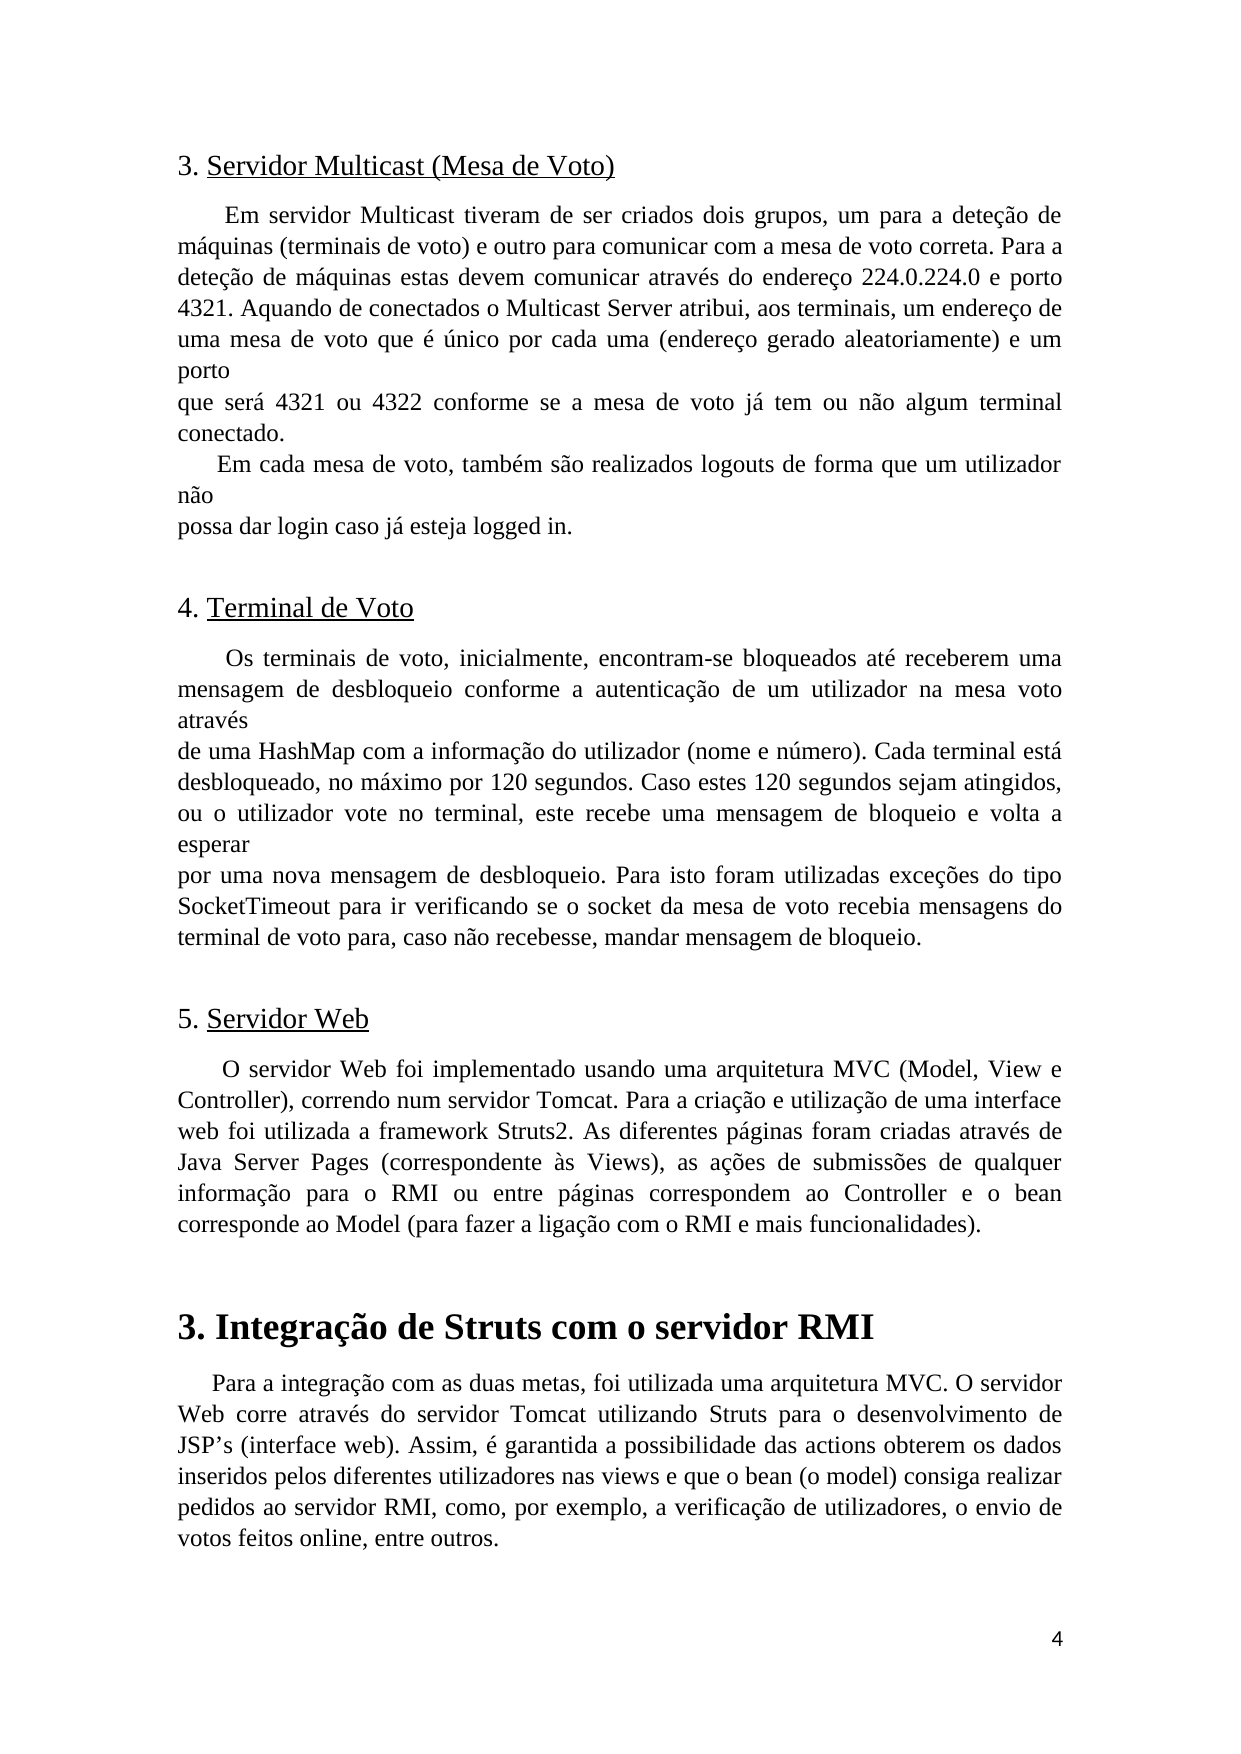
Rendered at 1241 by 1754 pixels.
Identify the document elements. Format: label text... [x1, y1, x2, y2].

text 5. Servidor Web [177, 970, 1063, 1035]
text 3. Integração de Struts com o servidor RMI [177, 1304, 1063, 1348]
text 3. Servidor Multicast (Mesa de Voto) [177, 148, 1063, 181]
text 4. Terminal de Voto [177, 558, 1063, 623]
text O servidor Web foi implementado usando uma arquitetura MVC (Model, View e Controller), correndo num servidor Tomcat. Para a criação e utilização de uma interface web foi utilizada a framework Struts2. As diferentes páginas foram criadas através de Java Server Pages (correspondente às Views), as ações de submissões de qualquer informação para o RMI ou entre páginas correspondem ao Controller e o bean corresponde ao Model (para fazer a ligação com o RMI e mais funcionalidades). [177, 1054, 1063, 1238]
text Em servidor Multicast tiveram de ser criados dois grupos, um para a deteção de máquinas (terminais de voto) e outro para comunicar com a mesa de voto correta. Para a deteção de máquinas estas devem comunicar através do endereço 224.0.224.0 e porto 4321. Aquando de conectados o Multicast Server atribui, aos terminais, um endereço de uma mesa de voto que é único por cada uma (endereço gerado aleatoriamente) e um porto que será 4321 ou 4322 conforme se a mesa de voto já tem ou não algum terminal conectado. Em cada mesa de voto, também são realizados logouts de forma que um utilizador não possa dar login caso já esteja logged in. [177, 200, 1063, 539]
text Os terminais de voto, inicialmente, encontram-se bloqueados até receberem uma mensagem de desbloqueio conforme a autenticação de um utilizador na mesa voto através de uma HashMap com a informação do utilizador (nome e número). Cada terminal está desbloqueado, no máximo por 120 segundos. Caso estes 120 segundos sejam atingidos, ou o utilizador vote no terminal, este recebe uma mensagem de bloqueio e volta a esperar por uma nova mensagem de desbloqueio. Para isto foram utilizadas exceções do tipo SocketTimeout para ir verificando se o socket da mesa de voto recebia mensagens do terminal de voto para, caso não recebesse, mandar mensagem de bloqueio. [177, 643, 1063, 951]
text Para a integração com as duas metas, foi utilizada uma arquitetura MVC. O servidor Web corre através do servidor Tomcat utilizando Struts para o desenvolvimento de JSP’s (interface web). Assim, é garantida a possibilidade das actions obterem os dados inseridos pelos diferentes utilizadores nas views e que o bean (o model) consiga realizar pedidos ao servidor RMI, como, por exemplo, a verificação de utilizadores, o envio de votos feitos online, entre outros. [177, 1368, 1063, 1552]
